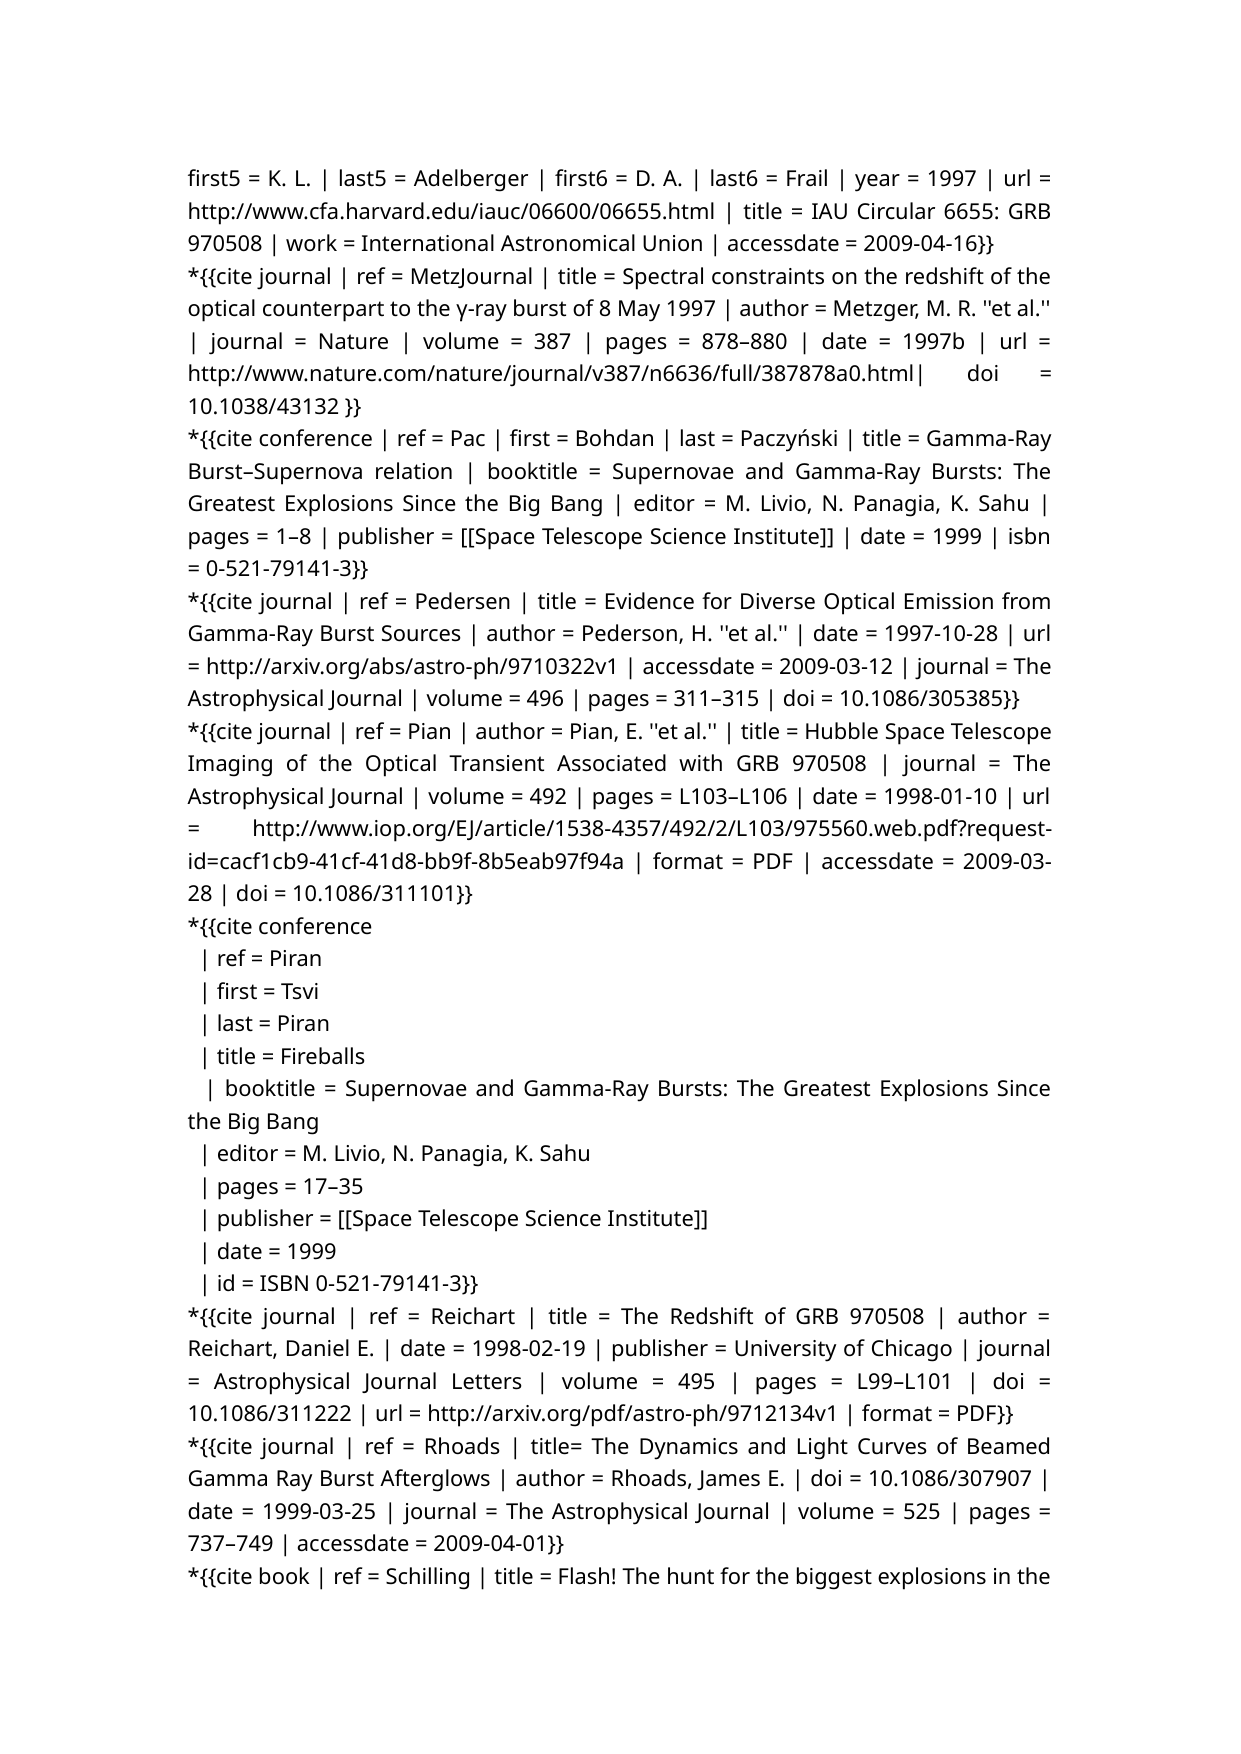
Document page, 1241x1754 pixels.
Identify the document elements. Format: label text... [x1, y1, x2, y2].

text | title = Fireballs [187, 1039, 1053, 1072]
text | first = Tsvi [187, 974, 1053, 1007]
text *{{cite conference | ref = Pac | first = Bohdan | last = Paczyński | title = Gamma-Ray Burst–Supernova relation | booktitle = Supernovae and Gamma-Ray Bursts: The Greatest Explosions Since the Big Bang | editor = M. Livio, N. Panagia, K. Sahu | pages = 1–8 | publisher = [[Space Telescope Science Institute]] | date = 1999 | isbn = 0-521-79141-3}} [187, 422, 1053, 584]
text *{{cite journal | ref = MetzJournal | title = Spectral constraints on the redshift of the optical counterpart to the γ-ray burst of 8 May 1997 | author = Metzger, M. R. ''et al.'' | journal = Nature | volume = 387 | pages = 878–880 | date = 1997b | url = http://www.nature.com/nature/journal/v387/n6636/full/387878a0.html| doi = 10.1038/43132 }} [187, 259, 1053, 422]
text | date = 1999 [187, 1234, 1053, 1267]
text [187, 162, 1053, 259]
text | editor = M. Livio, N. Panagia, K. Sahu [187, 1137, 1053, 1169]
text *{{cite conference [187, 909, 1053, 942]
text | publisher = [[Space Telescope Science Institute]] [187, 1202, 1053, 1234]
text *{{cite journal | ref = Rhoads | title= The Dynamics and Light Curves of Beamed Gamma Ray Burst Afterglows | author = Rhoads, James E. | doi = 10.1086/307907 | date = 1999-03-25 | journal = The Astrophysical Journal | volume = 525 | pages = 737–749 | accessdate = 2009-04-01}} [187, 1429, 1053, 1559]
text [187, 1559, 1053, 1592]
text | id = ISBN 0-521-79141-3}} [187, 1267, 1053, 1299]
text | pages = 17–35 [187, 1169, 1053, 1202]
text *{{cite journal | ref = Reichart | title = The Redshift of GRB 970508 | author = Reichart, Daniel E. | date = 1998-02-19 | publisher = University of Chicago | journal = Astrophysical Journal Letters | volume = 495 | pages = L99–L101 | doi = 10.1086/311222 | url = http://arxiv.org/pdf/astro-ph/9712134v1 | format = PDF}} [187, 1299, 1053, 1429]
text *{{cite journal | ref = Pedersen | title = Evidence for Diverse Optical Emission from Gamma-Ray Burst Sources | author = Pederson, H. ''et al.'' | date = 1997-10-28 | url = http://arxiv.org/abs/astro-ph/9710322v1 | accessdate = 2009-03-12 | journal = The Astrophysical Journal | volume = 496 | pages = 311–315 | doi = 10.1086/305385}} [187, 584, 1053, 714]
text | last = Piran [187, 1007, 1053, 1039]
text | booktitle = Supernovae and Gamma-Ray Bursts: The Greatest Explosions Since the Big Bang [187, 1072, 1053, 1137]
text | ref = Piran [187, 942, 1053, 974]
text *{{cite journal | ref = Pian | author = Pian, E. ''et al.'' | title = Hubble Space Telescope Imaging of the Optical Transient Associated with GRB 970508 | journal = The Astrophysical Journal | volume = 492 | pages = L103–L106 | date = 1998-01-10 | url = http://www.iop.org/EJ/article/1538-4357/492/2/L103/975560.web.pdf?request-id=cacf1cb9-41cf-41d8-bb9f-8b5eab97f94a | format = PDF | accessdate = 2009-03-28 | doi = 10.1086/311101}} [187, 714, 1053, 909]
